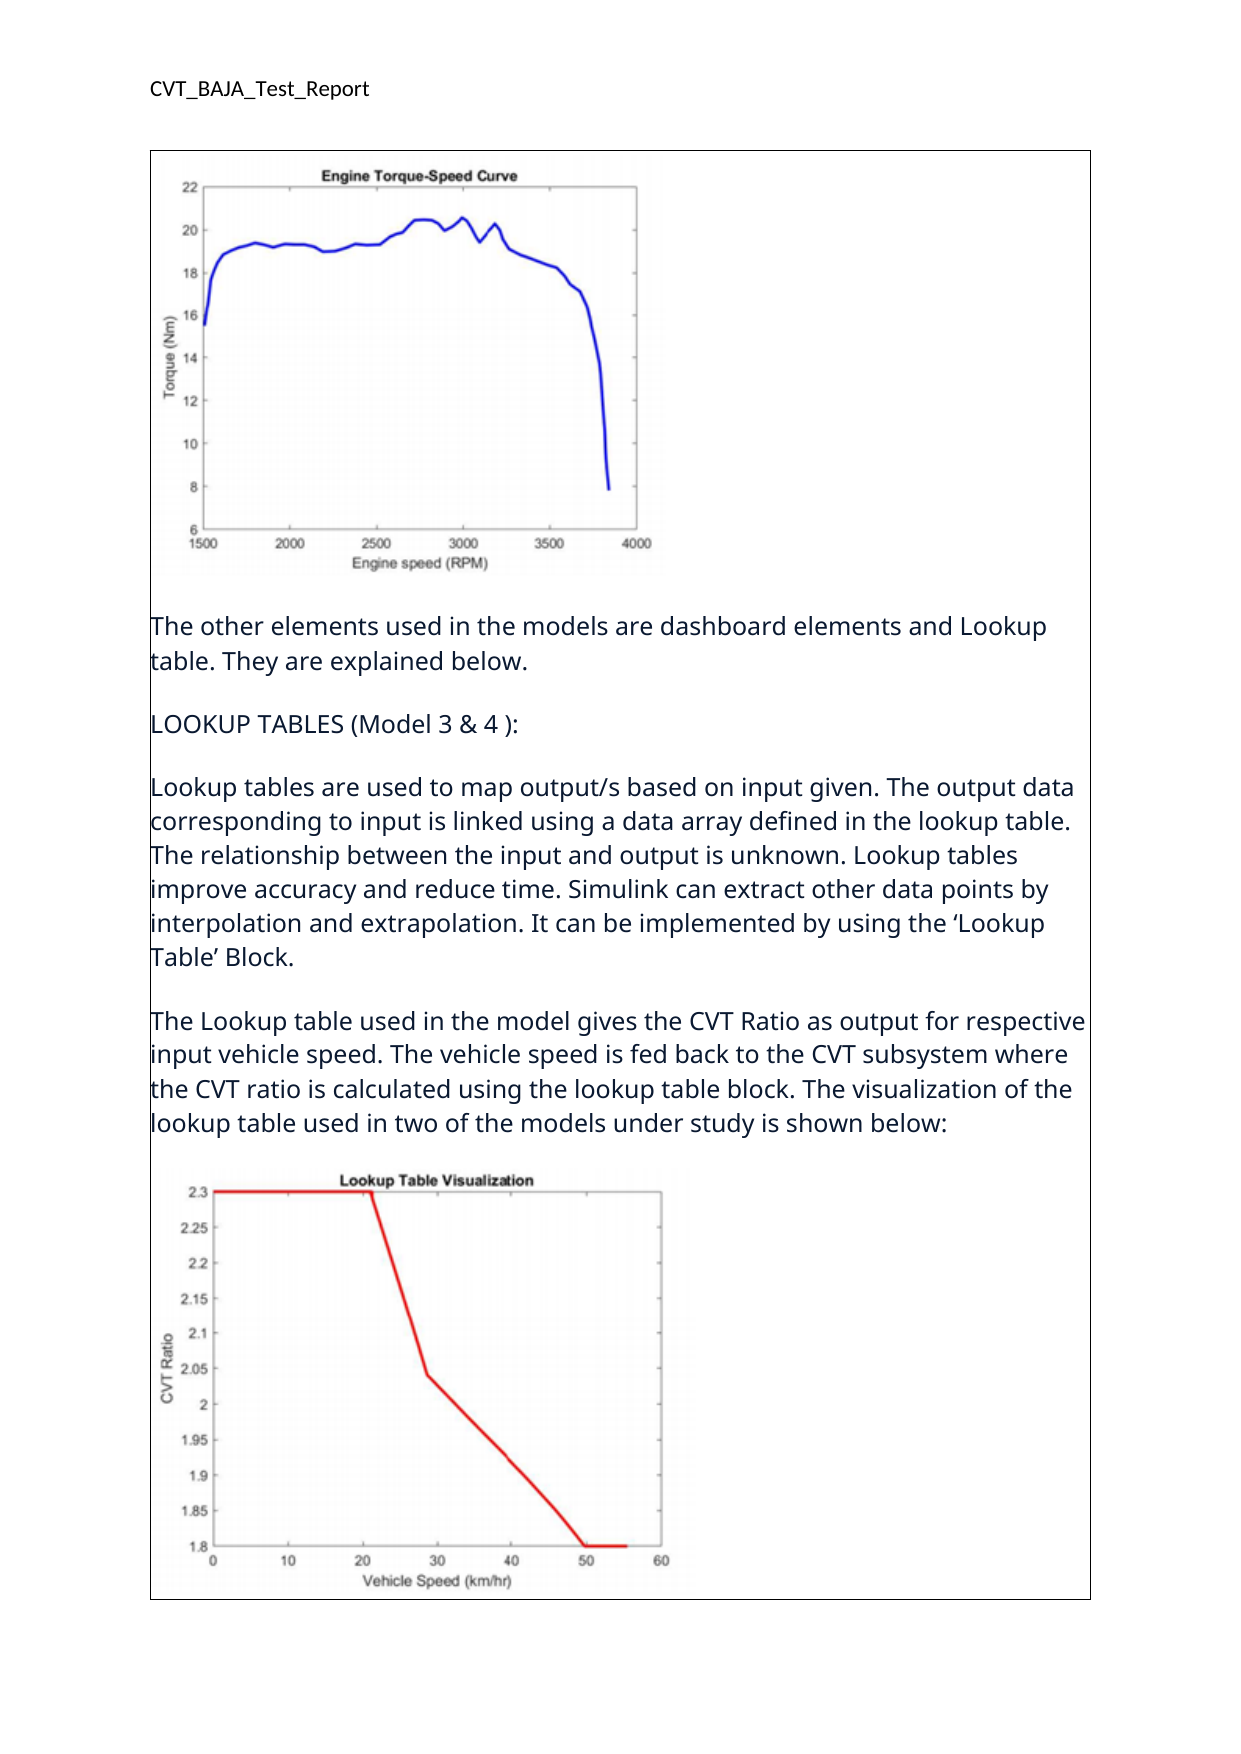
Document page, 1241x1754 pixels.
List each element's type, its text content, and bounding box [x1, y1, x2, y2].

text The other elements used in the models are dashboard elements and Lookup table. They are explained below. [151, 608, 1090, 677]
picture [151, 151, 666, 580]
picture [151, 1168, 696, 1599]
text Lookup tables are used to map output/s based on input given. The output data corresponding to input is linked using a data array defined in the lookup table. The relationship between the input and output is unknown. Lookup tables improve accuracy and reduce time. Simulink can extract other data points by interpolation and extrapolation. It can be implemented by using the ‘Lookup Table’ Block. [151, 769, 1090, 974]
text The Lookup table used in the model gives the CVT Ratio as output for respective input vehicle speed. The vehicle speed is fed back to the CVT subsystem where the CVT ratio is calculated using the lookup table block. The visualization of the lookup table used in two of the models under study is shown below: [151, 1003, 1090, 1139]
text LOOKUP TABLES (Model 3 & 4 ): [151, 706, 1090, 740]
